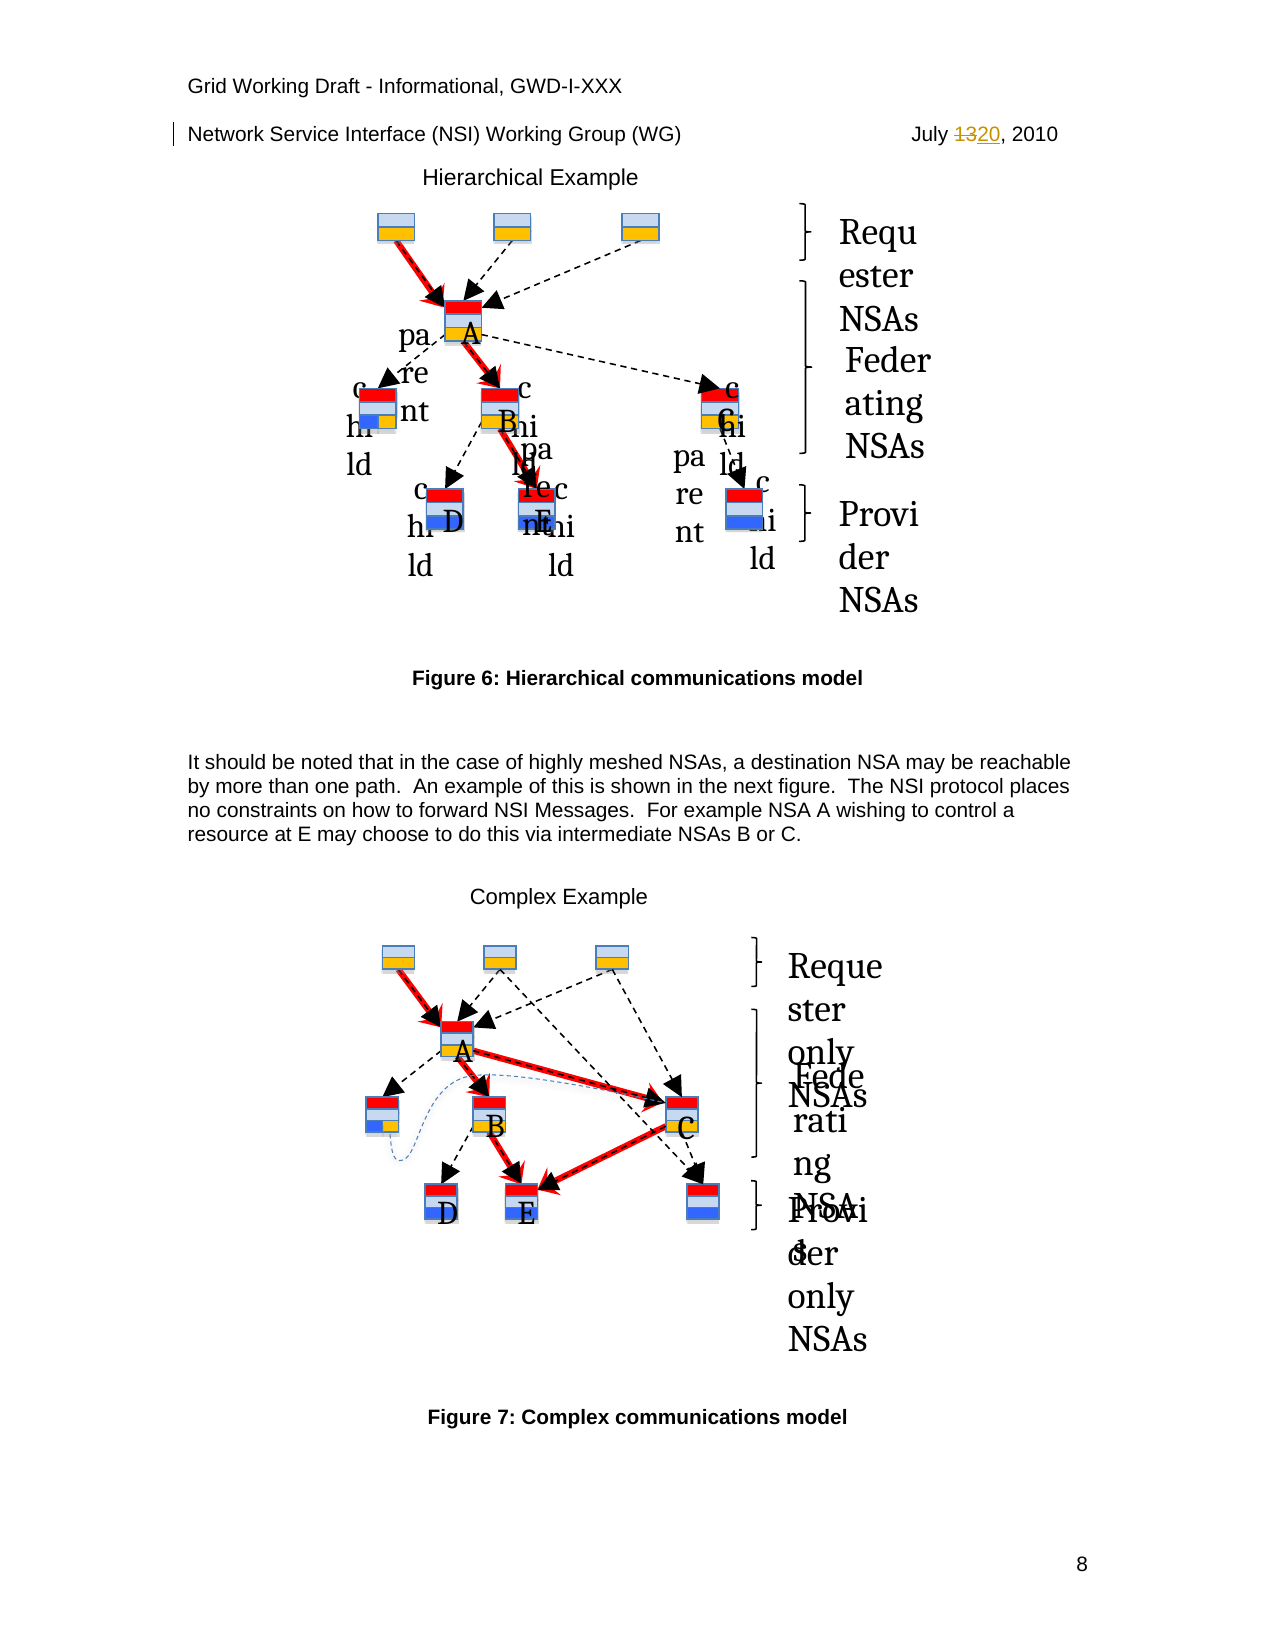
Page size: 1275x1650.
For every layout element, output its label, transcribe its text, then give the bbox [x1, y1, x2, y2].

text It should be noted that in the case of highly meshed NSAs, a destination NSA may be reachable by more than one path. An example of this is shown in the next figure. The NSI protocol places no constraints on how to forward NSI Messages. For example NSA A wishing to control a resource at E may choose to do this via intermediate NSAs B or C. [187, 750, 1087, 846]
